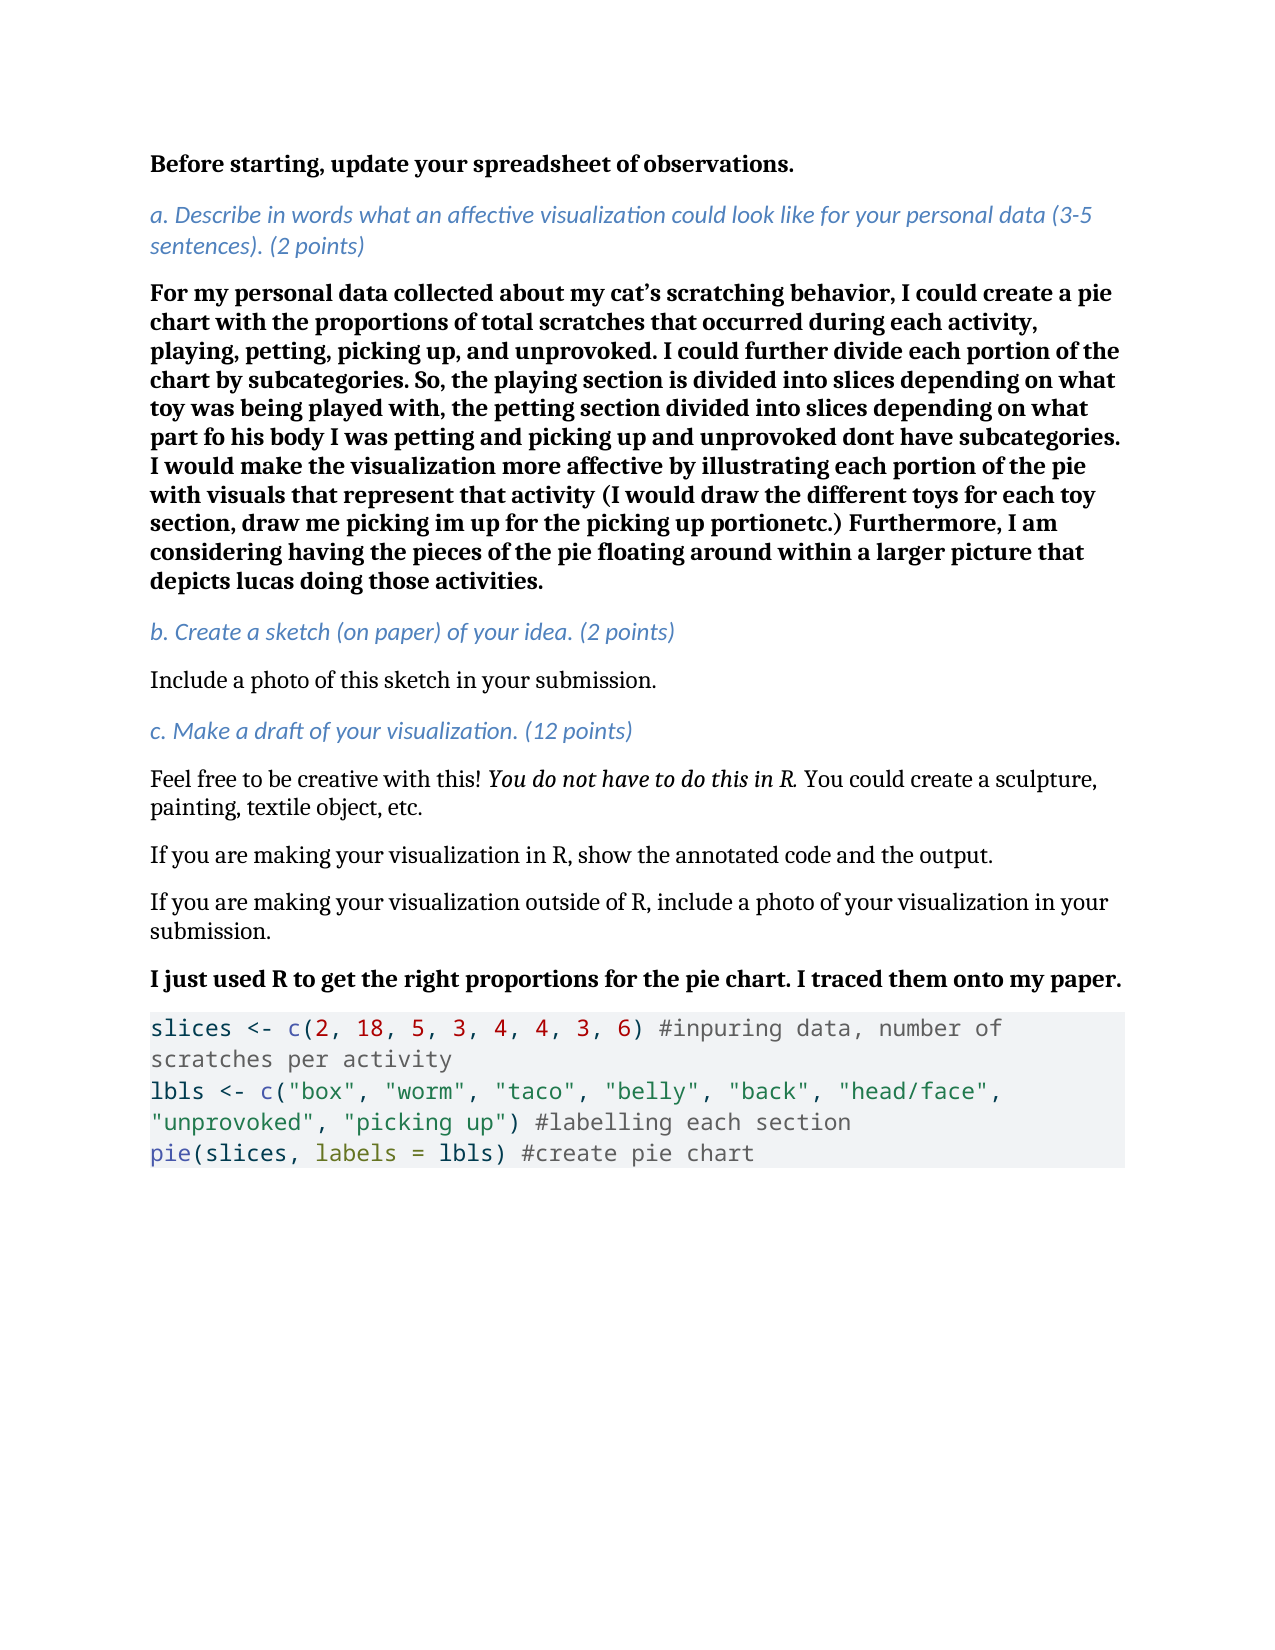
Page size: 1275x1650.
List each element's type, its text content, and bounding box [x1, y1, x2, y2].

text Include a photo of this sketch in your submission. [150, 666, 1125, 694]
subtitle a. Describe in words what an affective visualization could look like for your personal data (3-5 sentences). (2 points) [150, 199, 1125, 261]
text If you are making your visualization outside of R, include a photo of your visualization in your submission. [150, 888, 1125, 946]
subtitle b. Create a sketch (on paper) of your idea. (2 points) [150, 616, 1125, 647]
text slices <- c(2, 18, 5, 3, 4, 4, 3, 6) #inpuring data, number of scratches per activity lbls <- c("box", "worm", "taco", "belly", "back", "head/face", "unprovoked", "picking up") #labelling each section pie(slices, labels = lbls) #create pie chart [150, 1012, 1125, 1168]
text Before starting, update your spreadsheet of observations. [150, 150, 1125, 179]
text For my personal data collected about my cat’s scratching behavior, I could create a pie chart with the proportions of total scratches that occurred during each activity, playing, petting, picking up, and unprovoked. I could further divide each portion of the chart by subcategories. So, the playing section is divided into slices depending on what toy was being played with, the petting section divided into slices depending on what part fo his body I was petting and picking up and unprovoked dont have subcategories. I would make the visualization more affective by illustrating each portion of the pie with visuals that represent that activity (I would draw the different toys for each toy section, draw me picking im up for the picking up portionetc.) Furthermore, I am considering having the pieces of the pie floating around within a larger picture that depicts lucas doing those activities. [150, 279, 1125, 596]
text Feel free to be creative with this! You do not have to do this in R. You could create a sculpture, painting, textile object, etc. [150, 764, 1125, 822]
subtitle c. Make a draft of your visualization. (12 points) [150, 715, 1125, 746]
text If you are making your visualization in R, show the annotated code and the output. [150, 841, 1125, 869]
text I just used R to get the right proportions for the pie chart. I traced them onto my paper. [150, 964, 1125, 993]
